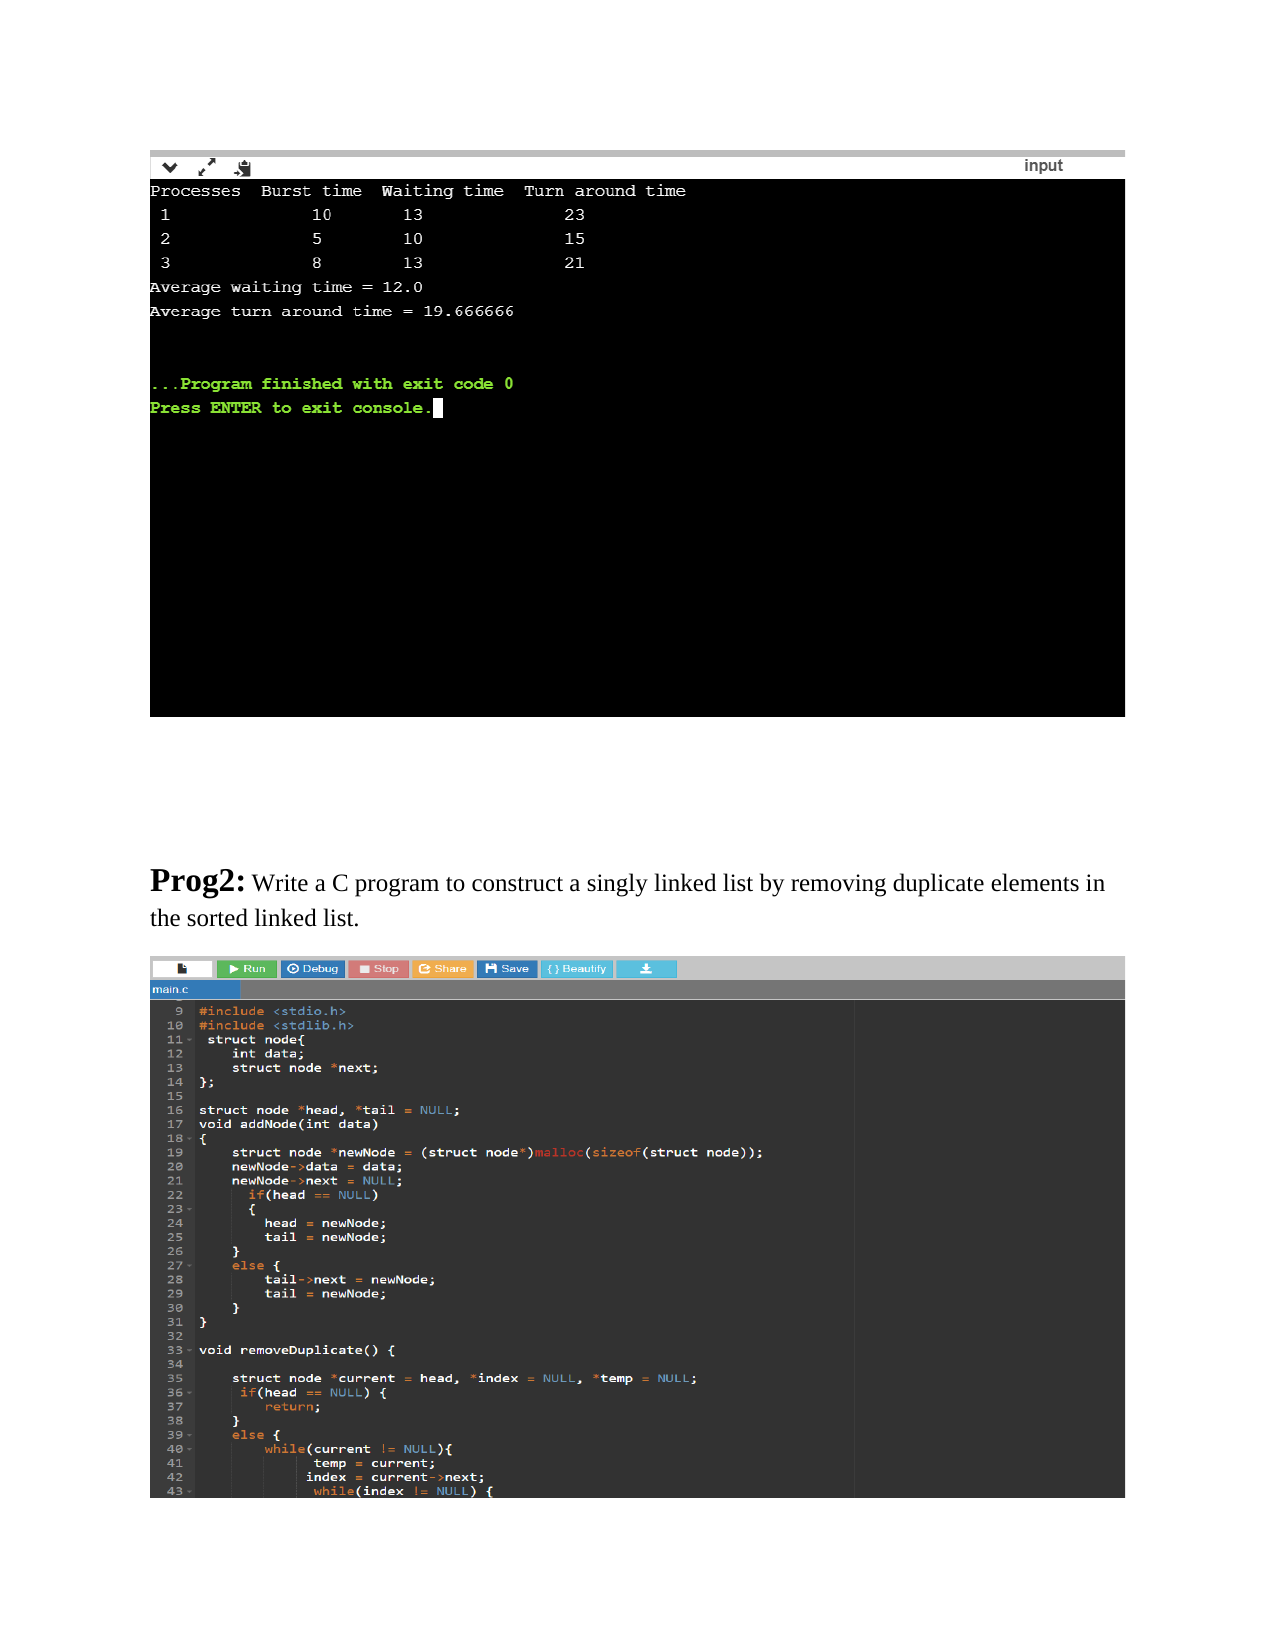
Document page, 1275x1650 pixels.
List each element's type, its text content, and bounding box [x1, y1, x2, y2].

text Prog2: Write a C program to construct a singly linked list by removing duplicate elements in the sorted linked list. [150, 860, 1125, 932]
picture [150, 150, 1125, 717]
picture [150, 956, 1125, 1498]
